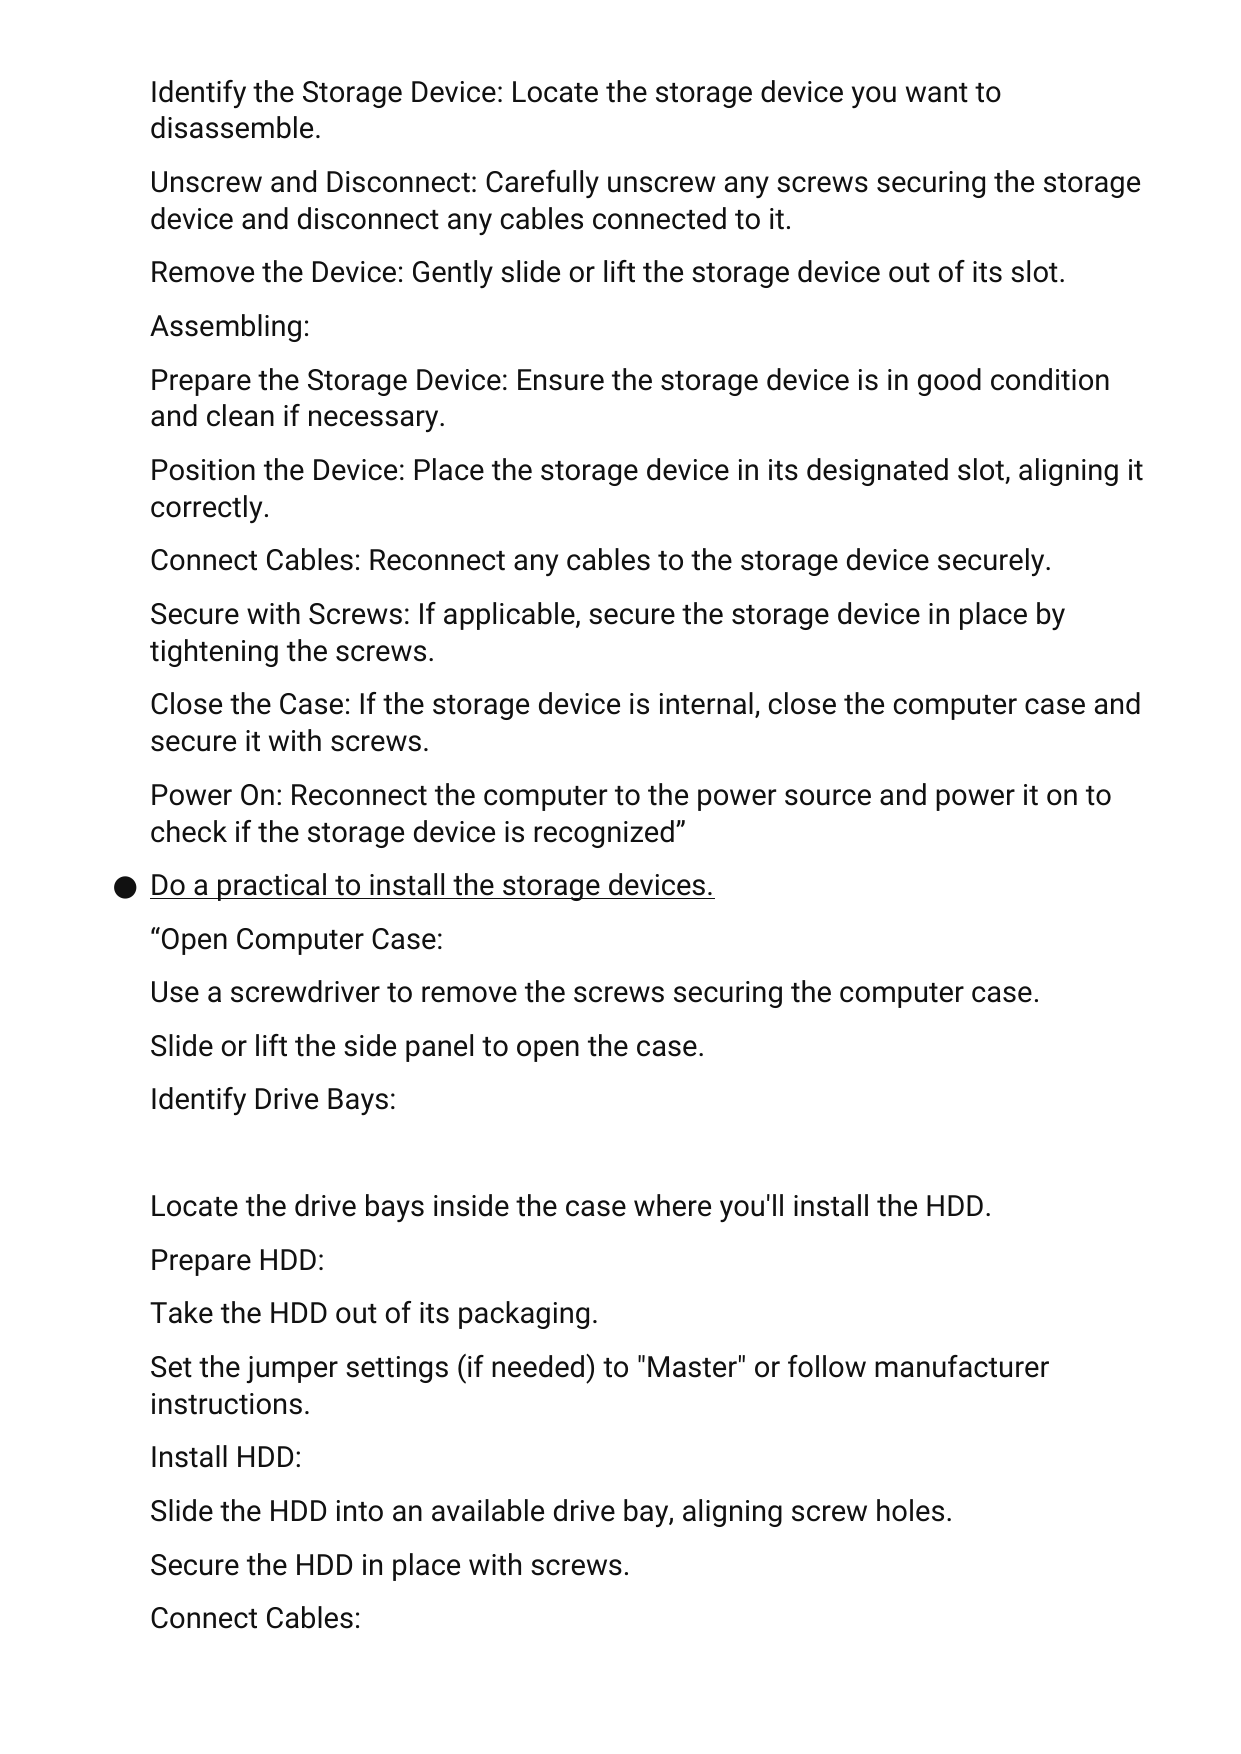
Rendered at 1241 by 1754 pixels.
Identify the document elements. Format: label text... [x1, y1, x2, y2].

text Power On: Reconnect the computer to the power source and power it on to check if the storage device is recognized” [150, 778, 1165, 849]
text Close the Case: If the storage device is internal, close the computer case and secure it with screws. [150, 688, 1165, 759]
text Secure with Screws: If applicable, secure the storage device in place by tightening the screws. [150, 597, 1165, 668]
text Identify the Storage Device: Locate the storage device you want to disassemble. [150, 75, 1165, 146]
text “Open Computer Case: [150, 922, 1165, 956]
list Do a practical to install the storage devices. [112, 868, 1165, 903]
text Connect Cables: Reconnect any cables to the storage device securely. [150, 544, 1165, 578]
text Prepare the Storage Device: Ensure the storage device is in good condition and clean if necessary. [150, 363, 1165, 434]
text Prepare HDD: [150, 1243, 1165, 1277]
text Set the jumper settings (if needed) to "Master" or follow manufacturer instructions. [150, 1350, 1165, 1421]
text Position the Device: Place the storage device in its designated slot, aligning it correctly. [150, 453, 1165, 524]
text Secure the HDD in place with screws. [150, 1548, 1165, 1582]
text Use a screwdriver to remove the screws securing the computer case. [150, 976, 1165, 1010]
text Install HDD: [150, 1441, 1165, 1475]
text Take the HDD out of its packaging. [150, 1297, 1165, 1331]
text Locate the drive bays inside the case where you'll install the HDD. [150, 1190, 1165, 1224]
text Slide or lift the side panel to open the case. [150, 1029, 1165, 1063]
text Unscrew and Disconnect: Carefully unscrew any screws securing the storage device and disconnect any cables connected to it. [150, 165, 1165, 236]
text Remove the Device: Gently slide or lift the storage device out of its slot. [150, 256, 1165, 290]
text Identify Drive Bays: [150, 1083, 1165, 1117]
text Assembling: [150, 309, 1165, 343]
text Slide the HDD into an available drive bay, aligning screw holes. [150, 1494, 1165, 1528]
text Connect Cables: [150, 1601, 1165, 1636]
